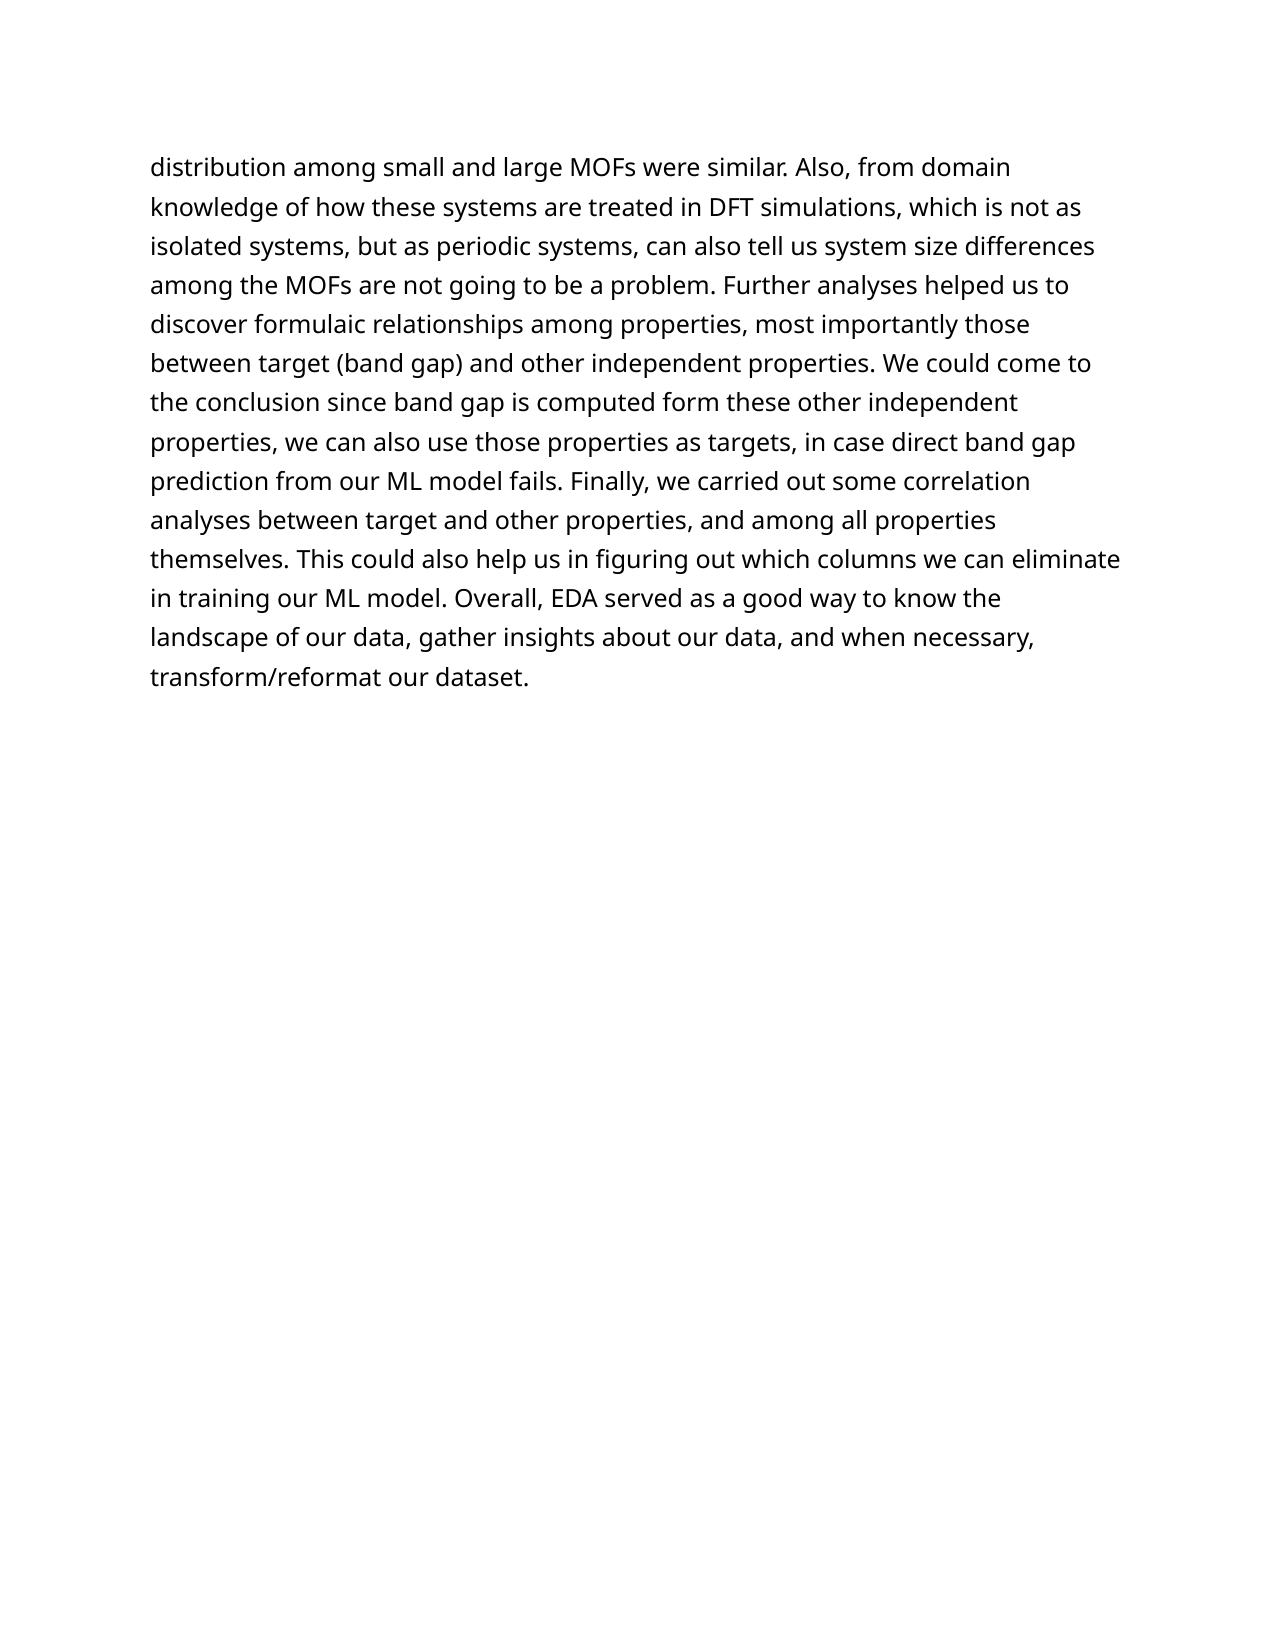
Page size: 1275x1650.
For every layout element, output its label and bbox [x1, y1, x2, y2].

text [150, 150, 1125, 693]
